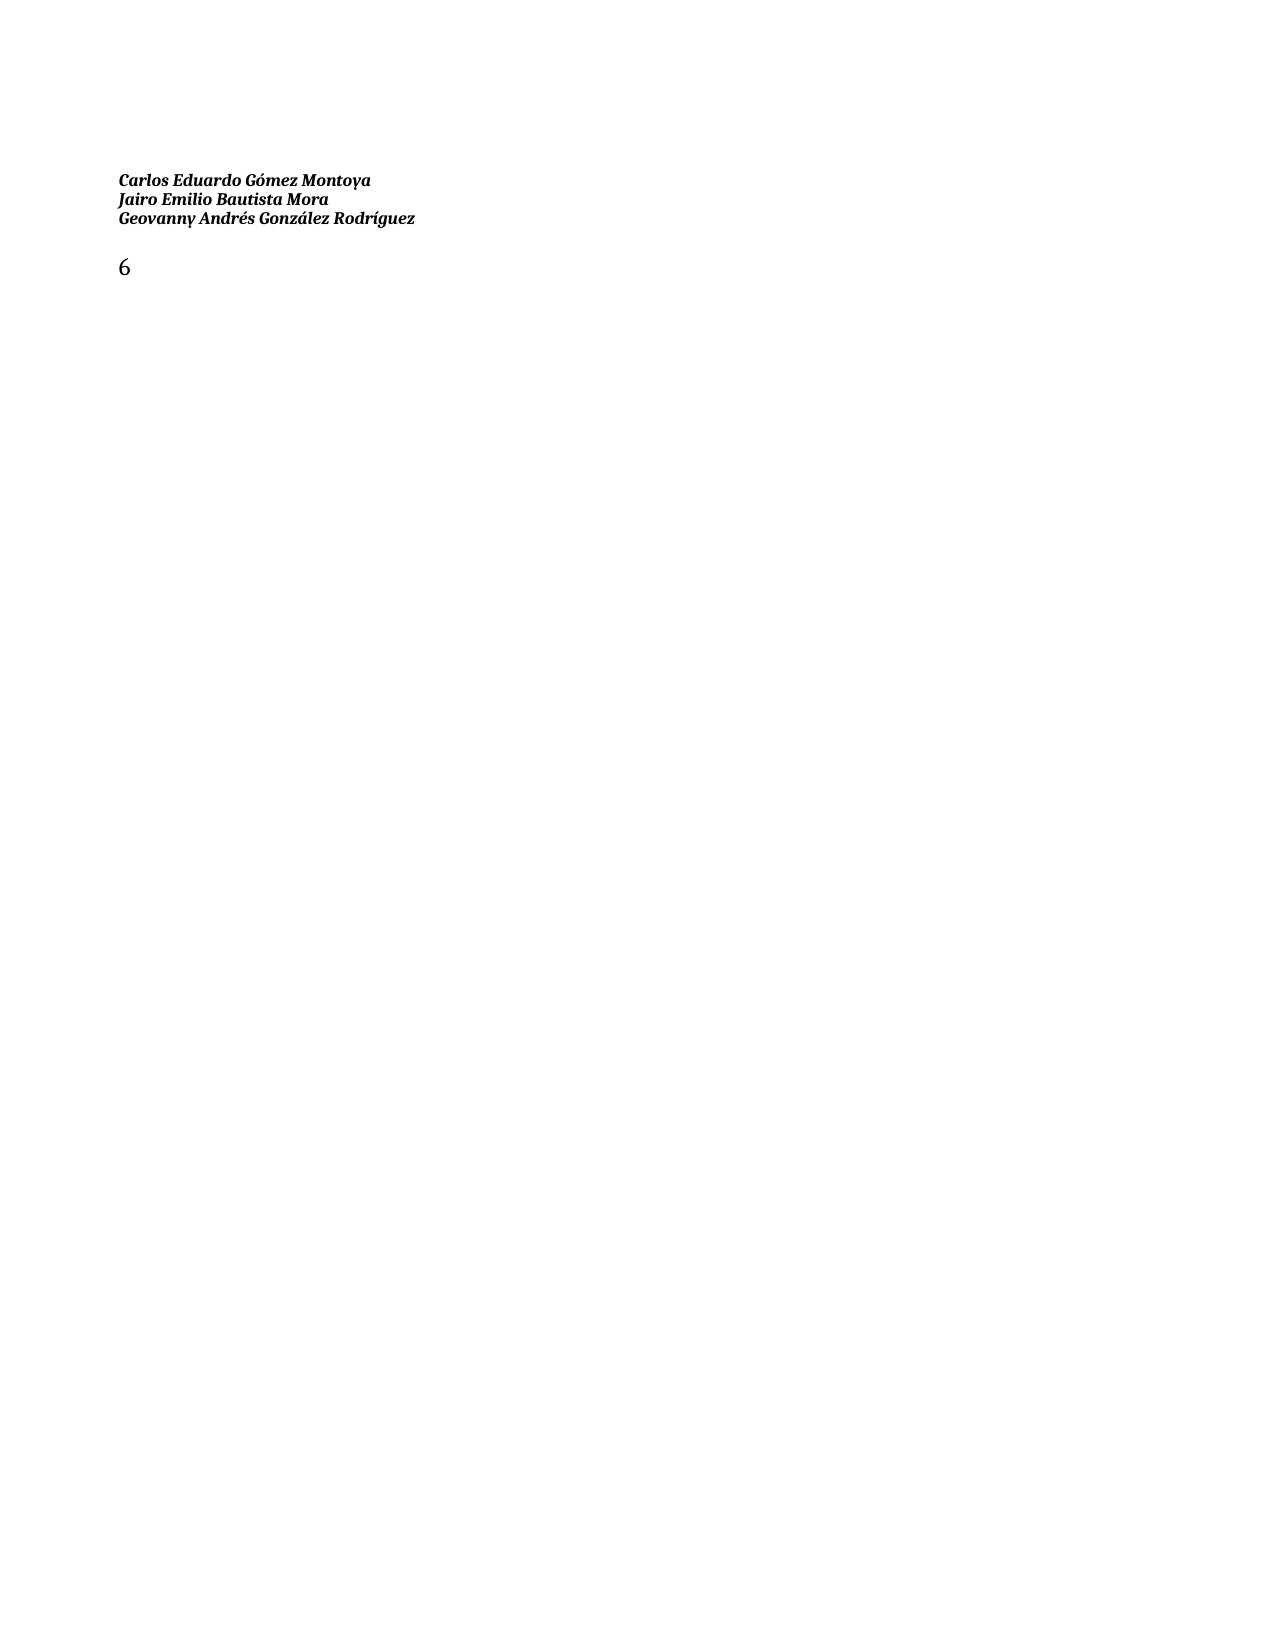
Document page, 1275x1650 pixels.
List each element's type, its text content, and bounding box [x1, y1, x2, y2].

text Geovanny Andrés González Rodríguez [119, 209, 1160, 228]
text 6 [119, 252, 1160, 281]
text Carlos Eduardo Gómez Montoya [119, 170, 1160, 190]
text Jairo Emilio Bautista Mora [119, 190, 1160, 209]
